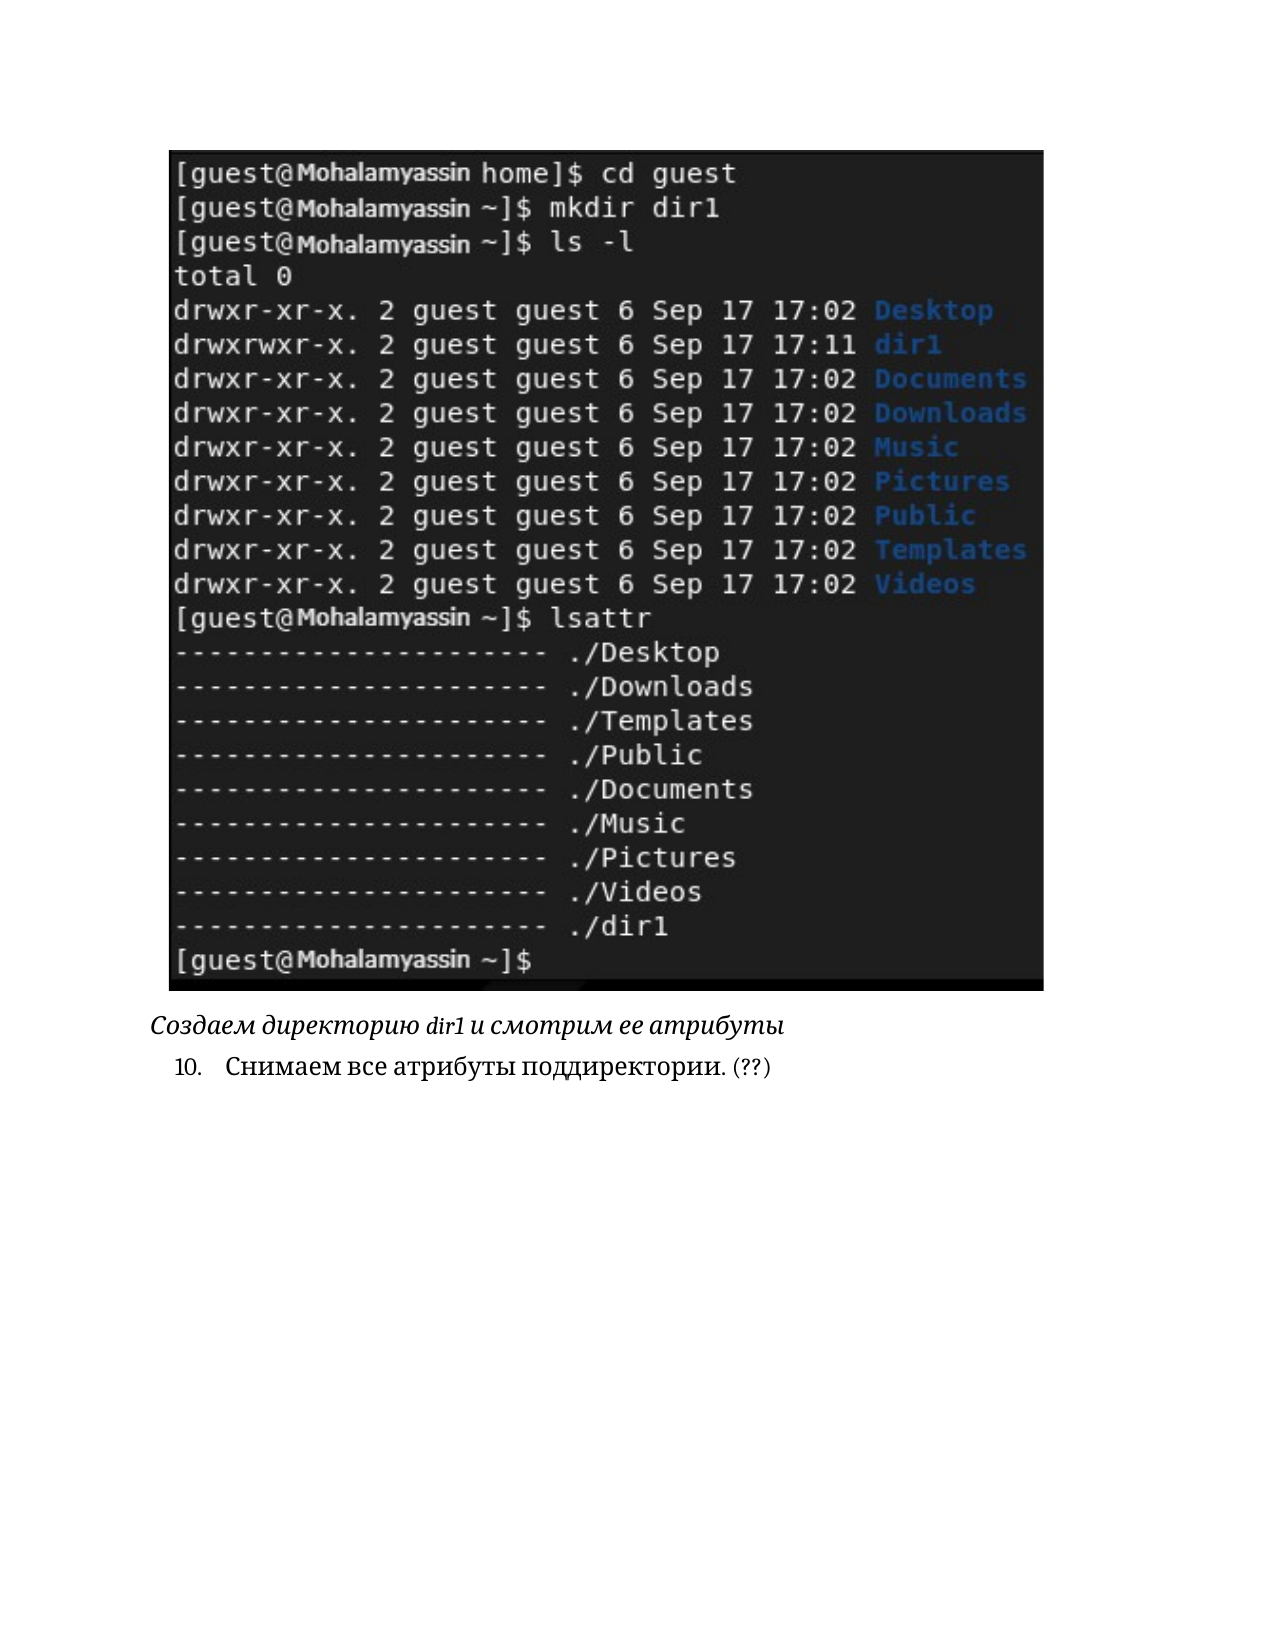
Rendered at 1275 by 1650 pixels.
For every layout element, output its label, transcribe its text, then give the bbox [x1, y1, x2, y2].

text Создаем директорию dir1 и смотрим ее атрибуты [150, 1012, 1125, 1040]
list Снимаем все атрибуты поддиректории. (??) [175, 1053, 1125, 1082]
picture [168, 150, 1044, 991]
